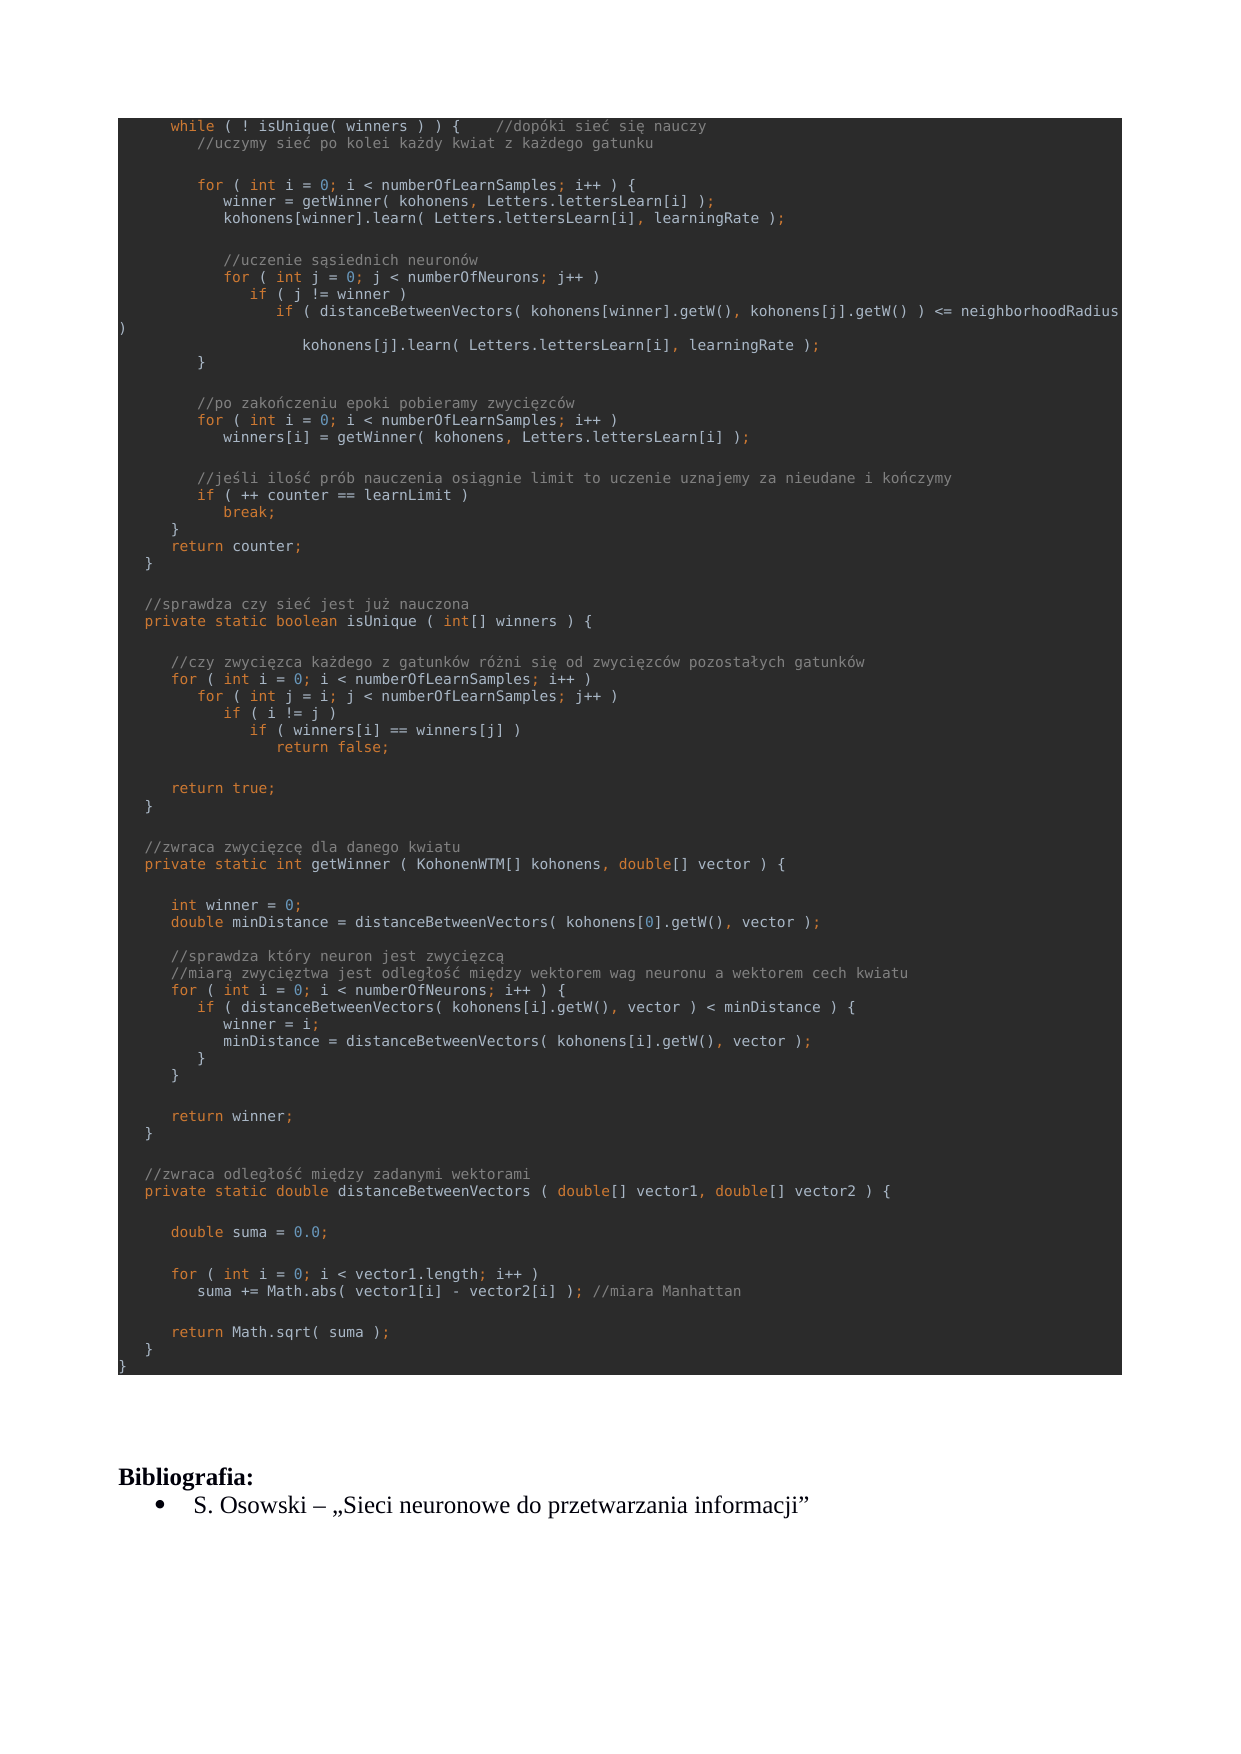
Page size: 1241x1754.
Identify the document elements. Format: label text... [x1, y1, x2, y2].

text } [118, 1067, 1122, 1084]
text suma += Math.abs( vector1[i] - vector2[i] ); //miara Manhattan [118, 1283, 1122, 1299]
text kohonens[winner].learn( Letters.lettersLearn[i], learningRate ); [118, 210, 1122, 227]
text return counter; [118, 538, 1122, 555]
text } [118, 797, 1122, 814]
text //zwraca odległość między zadanymi wektorami [118, 1166, 1122, 1183]
text //uczenie sąsiednich neuronów [118, 252, 1122, 268]
text //zwraca zwycięzcę dla danego kwiatu [118, 839, 1122, 856]
text //uczymy sieć po kolei każdy kwiat z każdego gatunku [118, 135, 1122, 152]
text private static double distanceBetweenVectors ( double[] vector1, double[] vector2 ) { [118, 1183, 1122, 1200]
text for ( int i = 0; i < numberOfNeurons; i++ ) { [118, 982, 1122, 999]
text //po zakończeniu epoki pobieramy zwycięzców [118, 395, 1122, 412]
text //sprawdza czy sieć jest już nauczona [118, 596, 1122, 613]
text if ( distanceBetweenVectors( kohonens[winner].getW(), kohonens[j].getW() ) <= neighborhoodRadius ) [118, 302, 1122, 336]
text minDistance = distanceBetweenVectors( kohonens[i].getW(), vector ); [118, 1033, 1122, 1050]
text if ( i != j ) [118, 705, 1122, 722]
text } [118, 1341, 1122, 1358]
text } [118, 1125, 1122, 1142]
text //sprawdza który neuron jest zwycięzcą [118, 948, 1122, 965]
text //miarą zwycięztwa jest odległość między wektorem wag neuronu a wektorem cech kwiatu [118, 965, 1122, 982]
text winner = i; [118, 1016, 1122, 1033]
text } [118, 1050, 1122, 1067]
text winners[i] = getWinner( kohonens, Letters.lettersLearn[i] ); [118, 429, 1122, 446]
list S. Osowski – „Sieci neuronowe do przetwarzania informacji” [156, 1491, 1122, 1519]
text if ( ++ counter == learnLimit ) [118, 487, 1122, 504]
text for ( int i = 0; i < vector1.length; i++ ) [118, 1266, 1122, 1283]
text for ( int i = 0; i < numberOfLearnSamples; i++ ) [118, 412, 1122, 429]
text } [118, 353, 1122, 370]
text break; [118, 504, 1122, 521]
text for ( int i = 0; i < numberOfLearnSamples; i++ ) { [118, 176, 1122, 193]
text if ( j != winner ) [118, 286, 1122, 302]
text double suma = 0.0; [118, 1224, 1122, 1241]
text kohonens[j].learn( Letters.lettersLearn[i], learningRate ); [118, 336, 1122, 353]
text winner = getWinner( kohonens, Letters.lettersLearn[i] ); [118, 193, 1122, 210]
text if ( winners[i] == winners[j] ) [118, 722, 1122, 739]
text if ( distanceBetweenVectors( kohonens[i].getW(), vector ) < minDistance ) { [118, 999, 1122, 1016]
text int winner = 0; [118, 897, 1122, 914]
text //jeśli ilość prób nauczenia osiągnie limit to uczenie uznajemy za nieudane i kończymy [118, 470, 1122, 487]
text return true; [118, 780, 1122, 797]
text double minDistance = distanceBetweenVectors( kohonens[0].getW(), vector ); [118, 914, 1122, 931]
text } [118, 521, 1122, 538]
text return winner; [118, 1108, 1122, 1125]
text private static int getWinner ( KohonenWTM[] kohonens, double[] vector ) { [118, 856, 1122, 873]
text //czy zwycięzca każdego z gatunków różni się od zwycięzców pozostałych gatunków [118, 654, 1122, 671]
text } [118, 555, 1122, 572]
text return Math.sqrt( suma ); [118, 1324, 1122, 1341]
text Bibliografia: [118, 1462, 1122, 1491]
text for ( int i = 0; i < numberOfLearnSamples; i++ ) [118, 671, 1122, 688]
text } [118, 1358, 1122, 1375]
text for ( int j = 0; j < numberOfNeurons; j++ ) [118, 268, 1122, 286]
text return false; [118, 739, 1122, 756]
text private static boolean isUnique ( int[] winners ) { [118, 613, 1122, 630]
text for ( int j = i; j < numberOfLearnSamples; j++ ) [118, 688, 1122, 705]
text while ( ! isUnique( winners ) ) { //dopóki sieć się nauczy [118, 118, 1122, 135]
